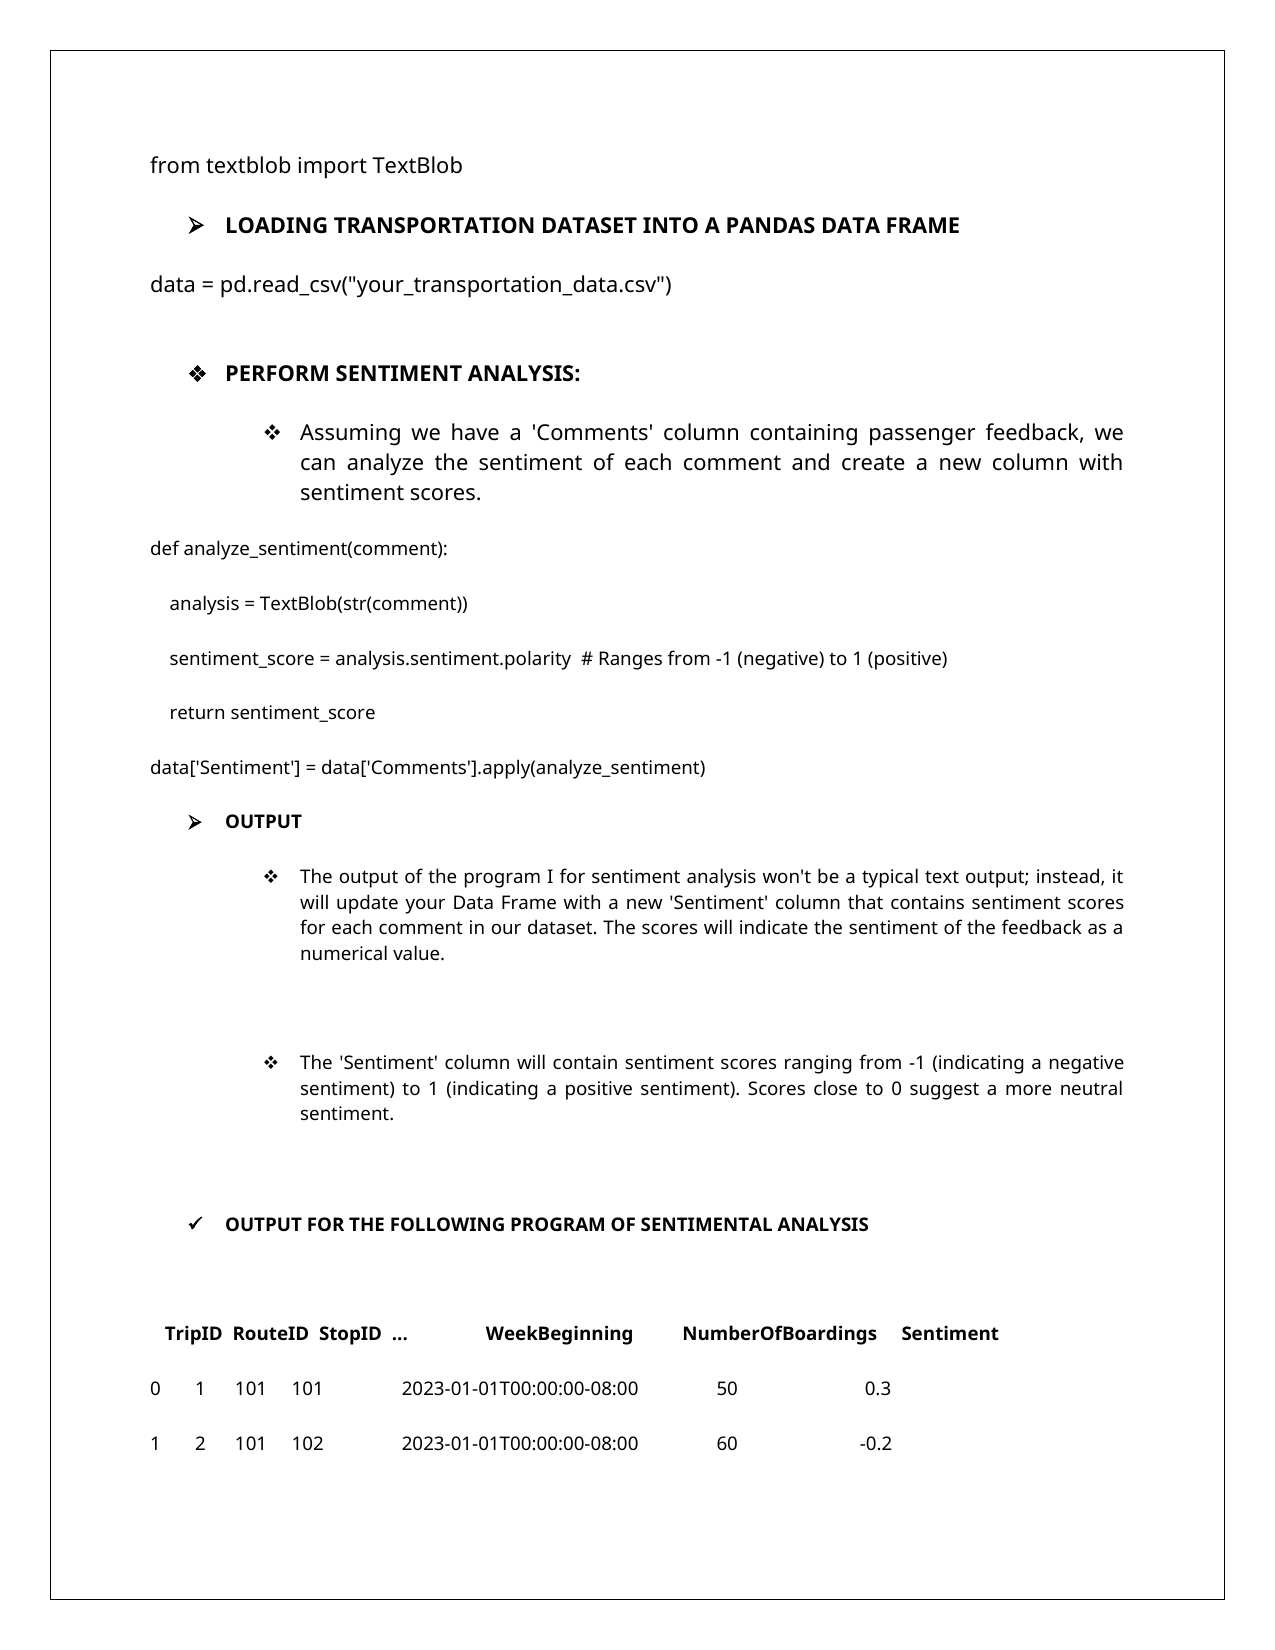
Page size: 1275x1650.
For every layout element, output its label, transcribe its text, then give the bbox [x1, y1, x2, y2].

text data = pd.read_csv("your_transportation_data.csv") [150, 269, 1125, 299]
list PERFORM SENTIMENT ANALYSIS: [187, 358, 1125, 388]
text return sentiment_score [150, 699, 1125, 725]
text 0 1 101 101 2023-01-01T00:00:00-08:00 50 0.3 [150, 1375, 1125, 1401]
text from textblob import TextBlob [150, 150, 1125, 180]
list Assuming we have a 'Comments' column containing passenger feedback, we can analyze the sentiment of each comment and create a new column with sentiment scores. [262, 417, 1125, 506]
text analysis = TextBlob(str(comment)) [150, 590, 1125, 616]
list LOADING TRANSPORTATION DATASET INTO A PANDAS DATA FRAME [187, 209, 1125, 239]
text TripID RouteID StopID ... WeekBeginning NumberOfBoardings Sentiment [150, 1321, 1125, 1346]
list OUTPUT [187, 809, 1125, 834]
list The output of the program I for sentiment analysis won't be a typical text output; instead, it will update your Data Frame with a new 'Sentiment' column that contains sentiment scores for each comment in our dataset. The scores will indicate the sentiment of the feedback as a numerical value. [262, 863, 1125, 966]
text 1 2 101 102 2023-01-01T00:00:00-08:00 60 -0.2 [150, 1430, 1125, 1456]
text sentiment_score = analysis.sentiment.polarity # Ranges from -1 (negative) to 1 (positive) [150, 645, 1125, 670]
list The 'Sentiment' column will contain sentiment scores ranging from -1 (indicating a negative sentiment) to 1 (indicating a positive sentiment). Scores close to 0 suggest a more neutral sentiment. [262, 1049, 1125, 1126]
text data['Sentiment'] = data['Comments'].apply(analyze_sentiment) [150, 754, 1125, 780]
text def analyze_sentiment(comment): [150, 535, 1125, 561]
list OUTPUT FOR THE FOLLOWING PROGRAM OF SENTIMENTAL ANALYSIS [187, 1211, 1125, 1237]
